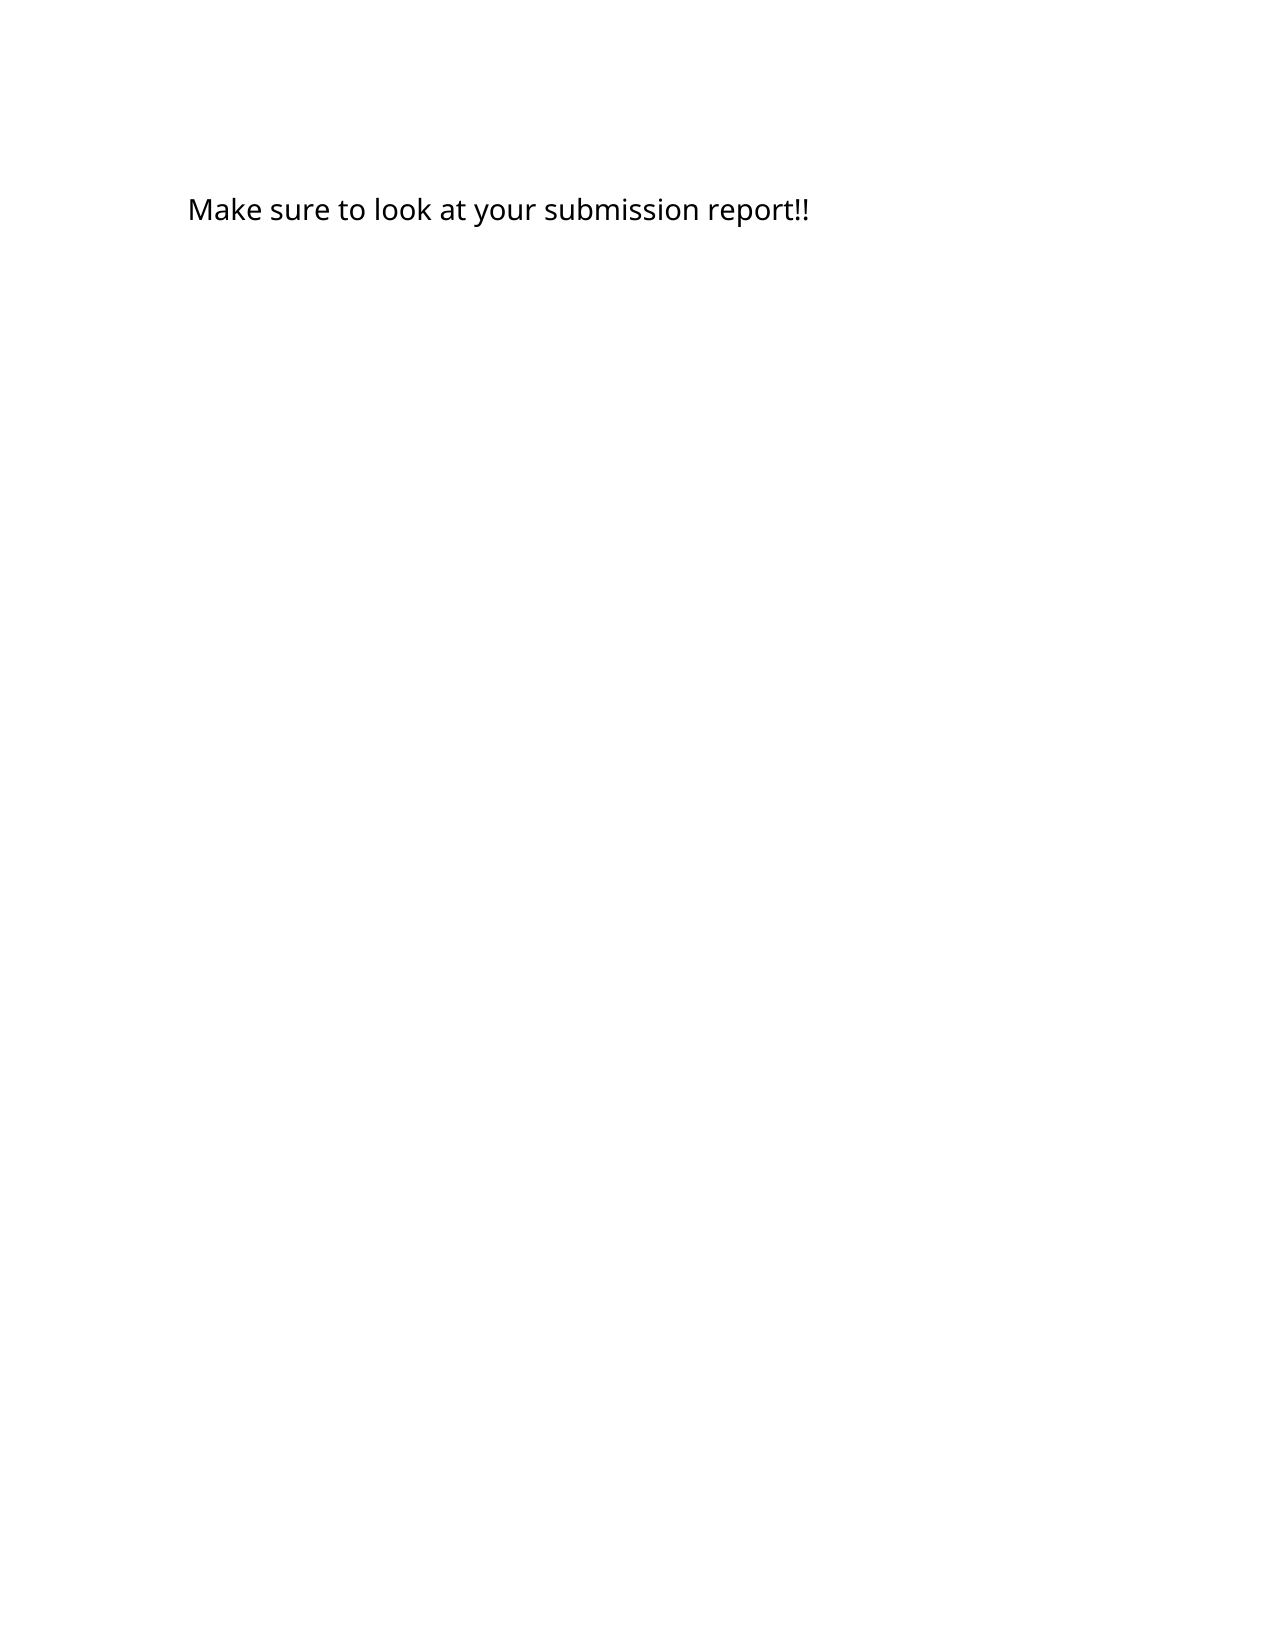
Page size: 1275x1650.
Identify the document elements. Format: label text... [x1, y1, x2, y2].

text Make sure to look at your submission report!! [187, 190, 1125, 229]
